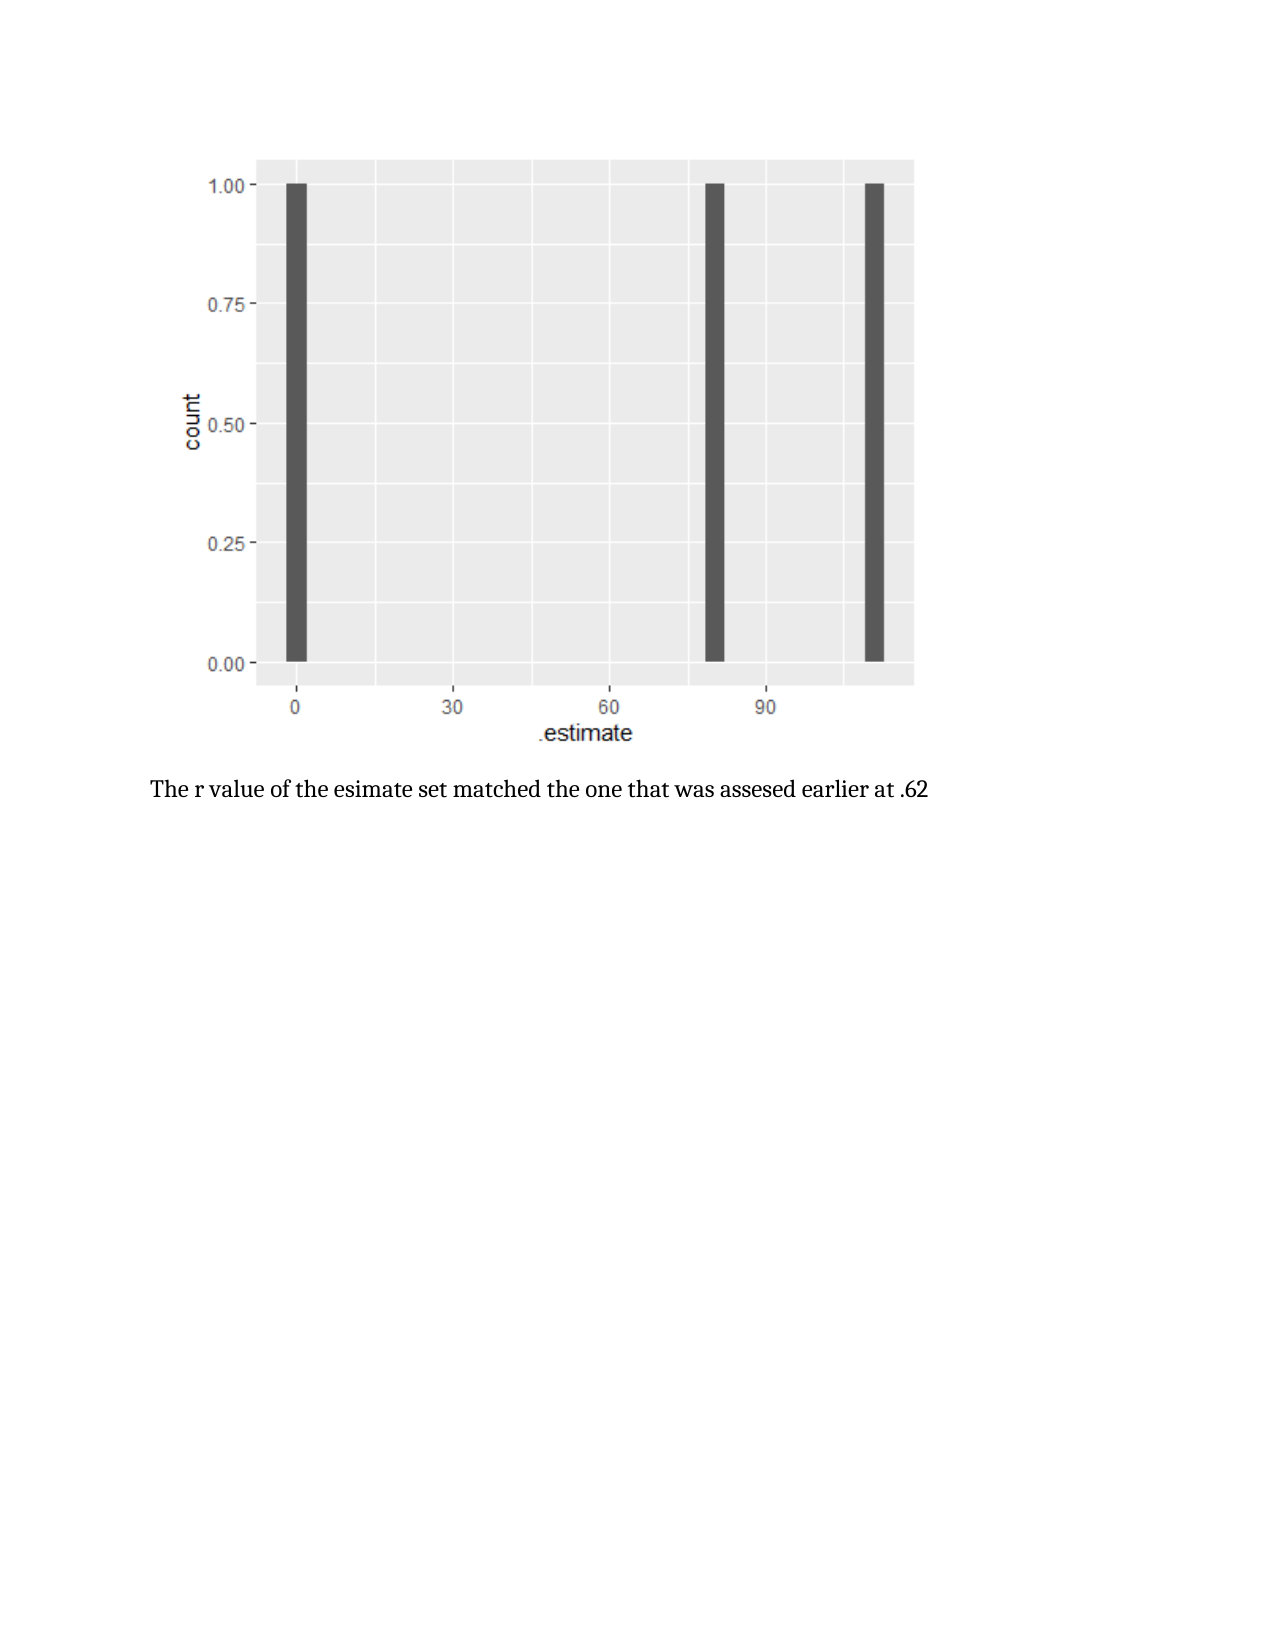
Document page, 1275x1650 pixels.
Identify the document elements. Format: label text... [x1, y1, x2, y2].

text The r value of the esimate set matched the one that was assesed earlier at .62 [150, 775, 1125, 804]
picture [168, 150, 927, 757]
